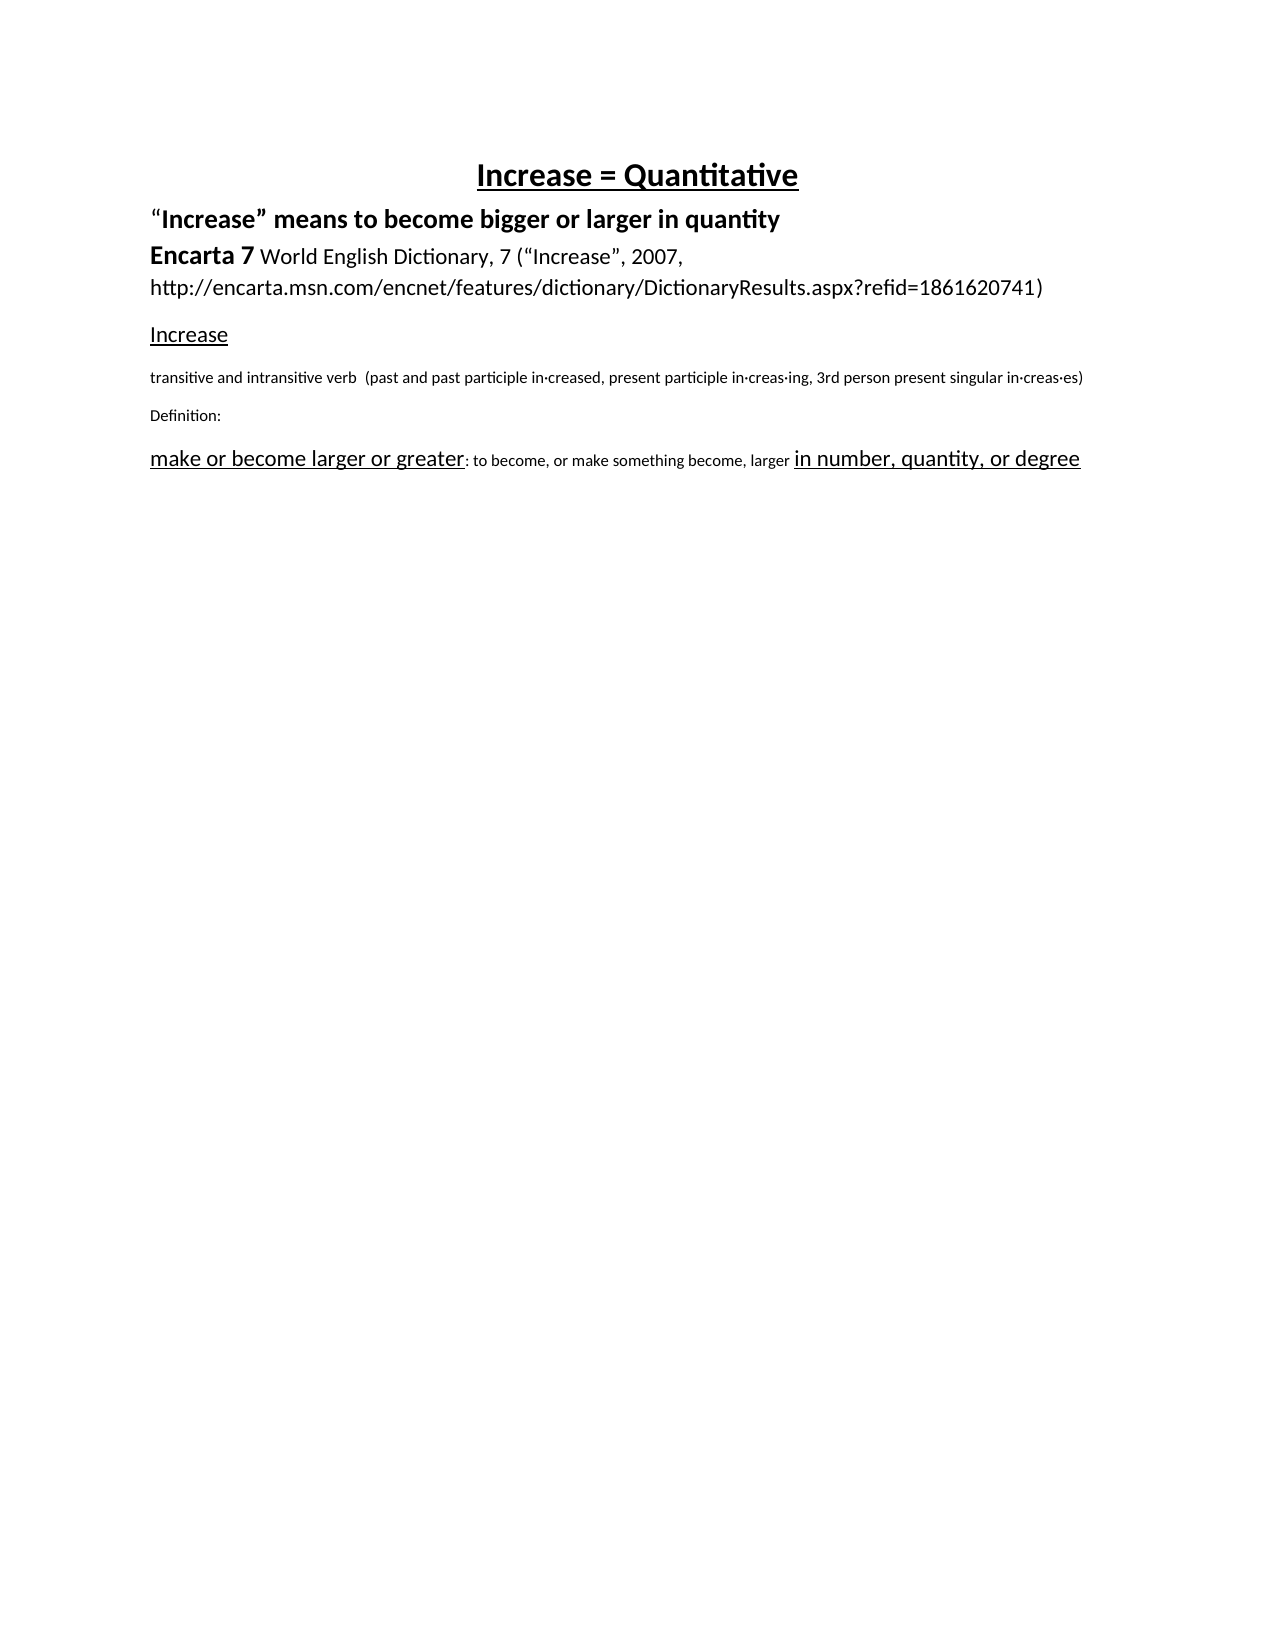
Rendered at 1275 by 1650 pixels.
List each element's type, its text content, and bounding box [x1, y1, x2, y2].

text make or become larger or greater: to become, or make something become, larger in number, quantity, or degree [150, 444, 1125, 472]
text Increase = Quantitative [150, 154, 1125, 195]
text Definition: [150, 405, 1125, 426]
text Increase [150, 320, 1125, 348]
text “Increase” means to become bigger or larger in quantity [150, 202, 1125, 235]
text transitive and intransitive verb (past and past participle in·creased, present participle in·creas·ing, 3rd person present singular in·creas·es) [150, 367, 1125, 387]
text Encarta 7 World English Dictionary, 7 (“Increase”, 2007, http://encarta.msn.com/encnet/features/dictionary/DictionaryResults.aspx?refid=1861620741) [150, 238, 1125, 301]
